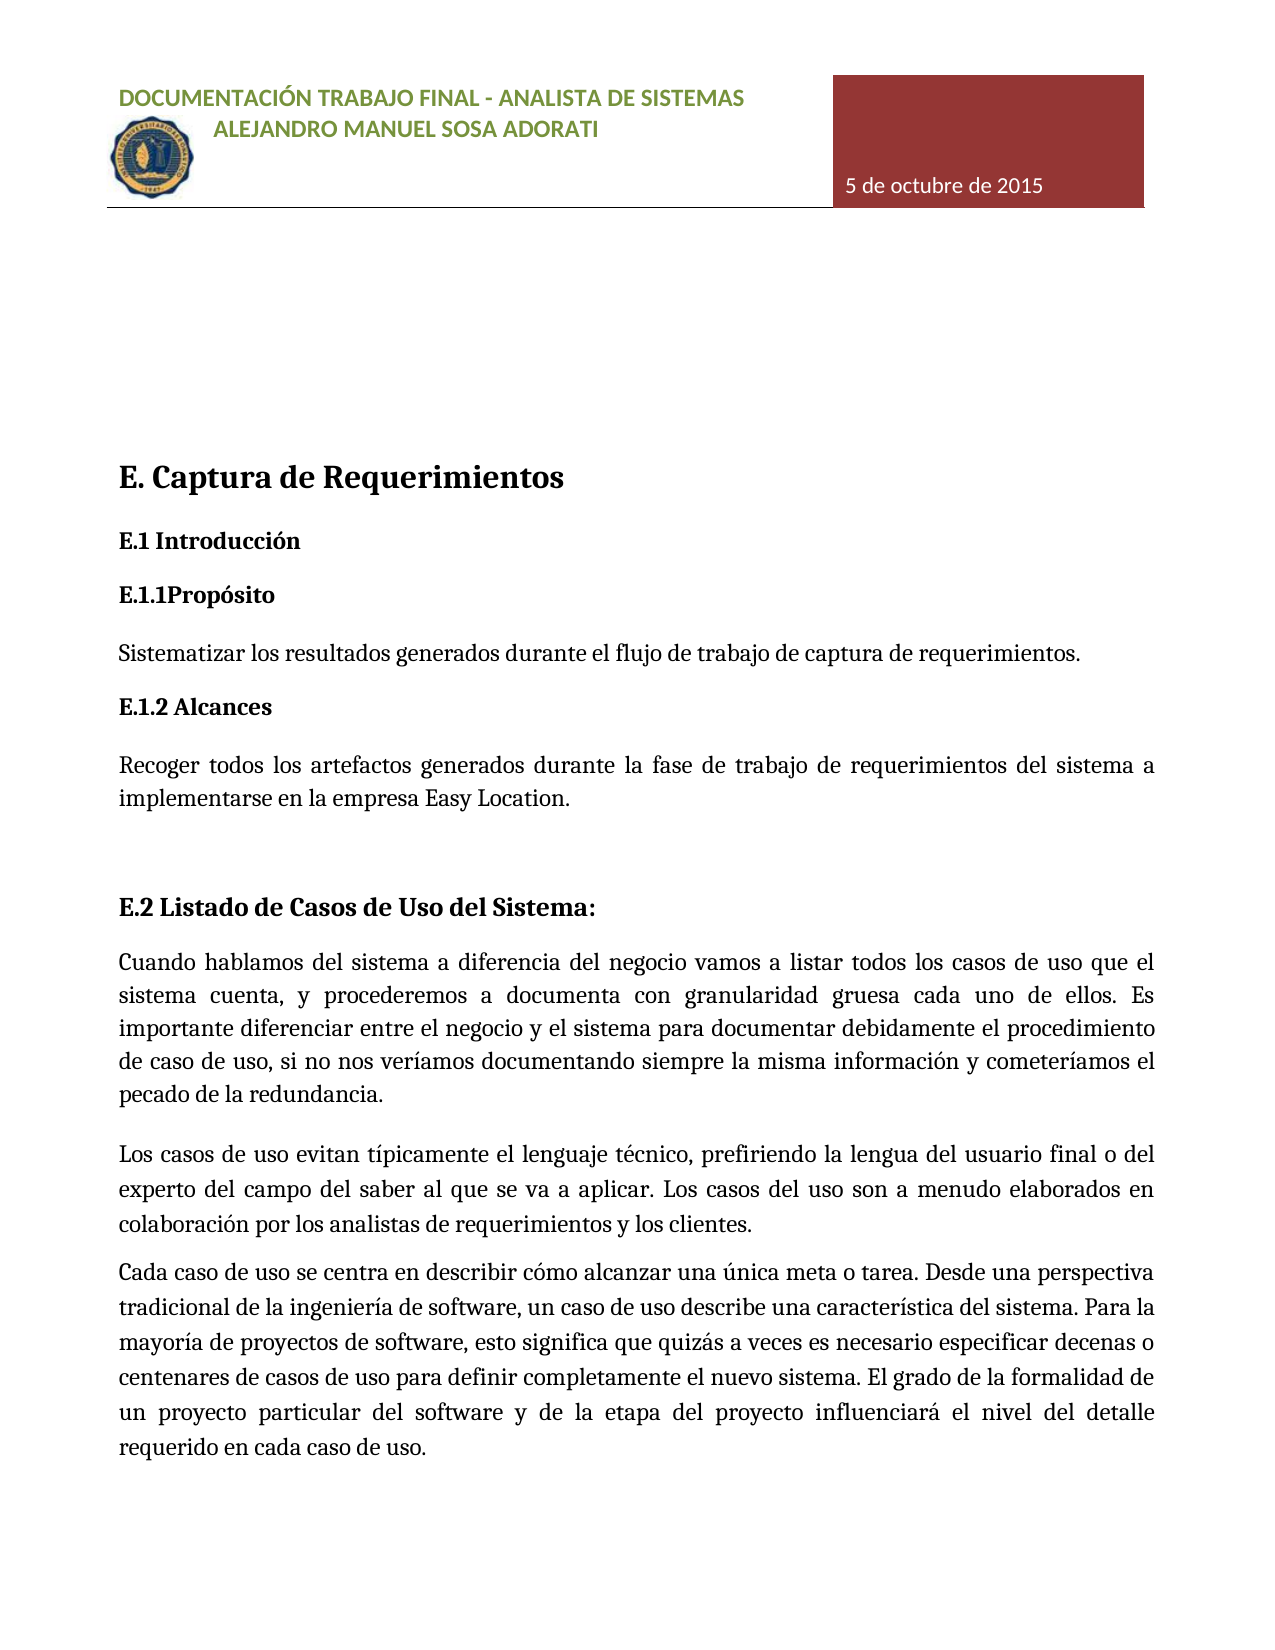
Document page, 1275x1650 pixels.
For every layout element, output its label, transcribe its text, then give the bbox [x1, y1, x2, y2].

picture [106, 115, 195, 200]
text Los casos de uso evitan típicamente el lenguaje técnico, prefiriendo la lengua del usuario final o del experto del campo del saber al que se va a aplicar. Los casos del uso son a menudo elaborados en colaboración por los analistas de requerimientos y los clientes. [118, 1134, 1156, 1239]
text Sistematizar los resultados generados durante el flujo de trabajo de captura de requerimientos. [118, 639, 1156, 668]
text Cuando hablamos del sistema a diferencia del negocio vamos a listar todos los casos de uso que el sistema cuenta, y procederemos a documenta con granularidad gruesa cada uno de ellos. Es importante diferenciar entre el negocio y el sistema para documentar debidamente el procedimiento de caso de uso, si no nos veríamos documentando siempre la misma información y cometeríamos el pecado de la redundancia. [118, 948, 1156, 1109]
text E.1.1Propósito [118, 581, 1156, 610]
text Recoger todos los artefactos generados durante la fase de trabajo de requerimientos del sistema a implementarse en la empresa Easy Location. [118, 751, 1156, 813]
text E.1.2 Alcances [118, 693, 1156, 722]
text Cada caso de uso se centra en describir cómo alcanzar una única meta o tarea. Desde una perspectiva tradicional de la ingeniería de software, un caso de uso describe una característica del sistema. Para la mayoría de proyectos de software, esto significa que quizás a veces es necesario especificar decenas o centenares de casos de uso para definir completamente el nuevo sistema. El grado de la formalidad de un proyecto particular del software y de la etapa del proyecto influenciará el nivel del detalle requerido en cada caso de uso. [118, 1252, 1156, 1462]
text E.1 Introducción [118, 527, 1156, 556]
text E. Captura de Requerimientos [118, 458, 1156, 496]
text E.2 Listado de Casos de Uso del Sistema: [118, 892, 1156, 923]
